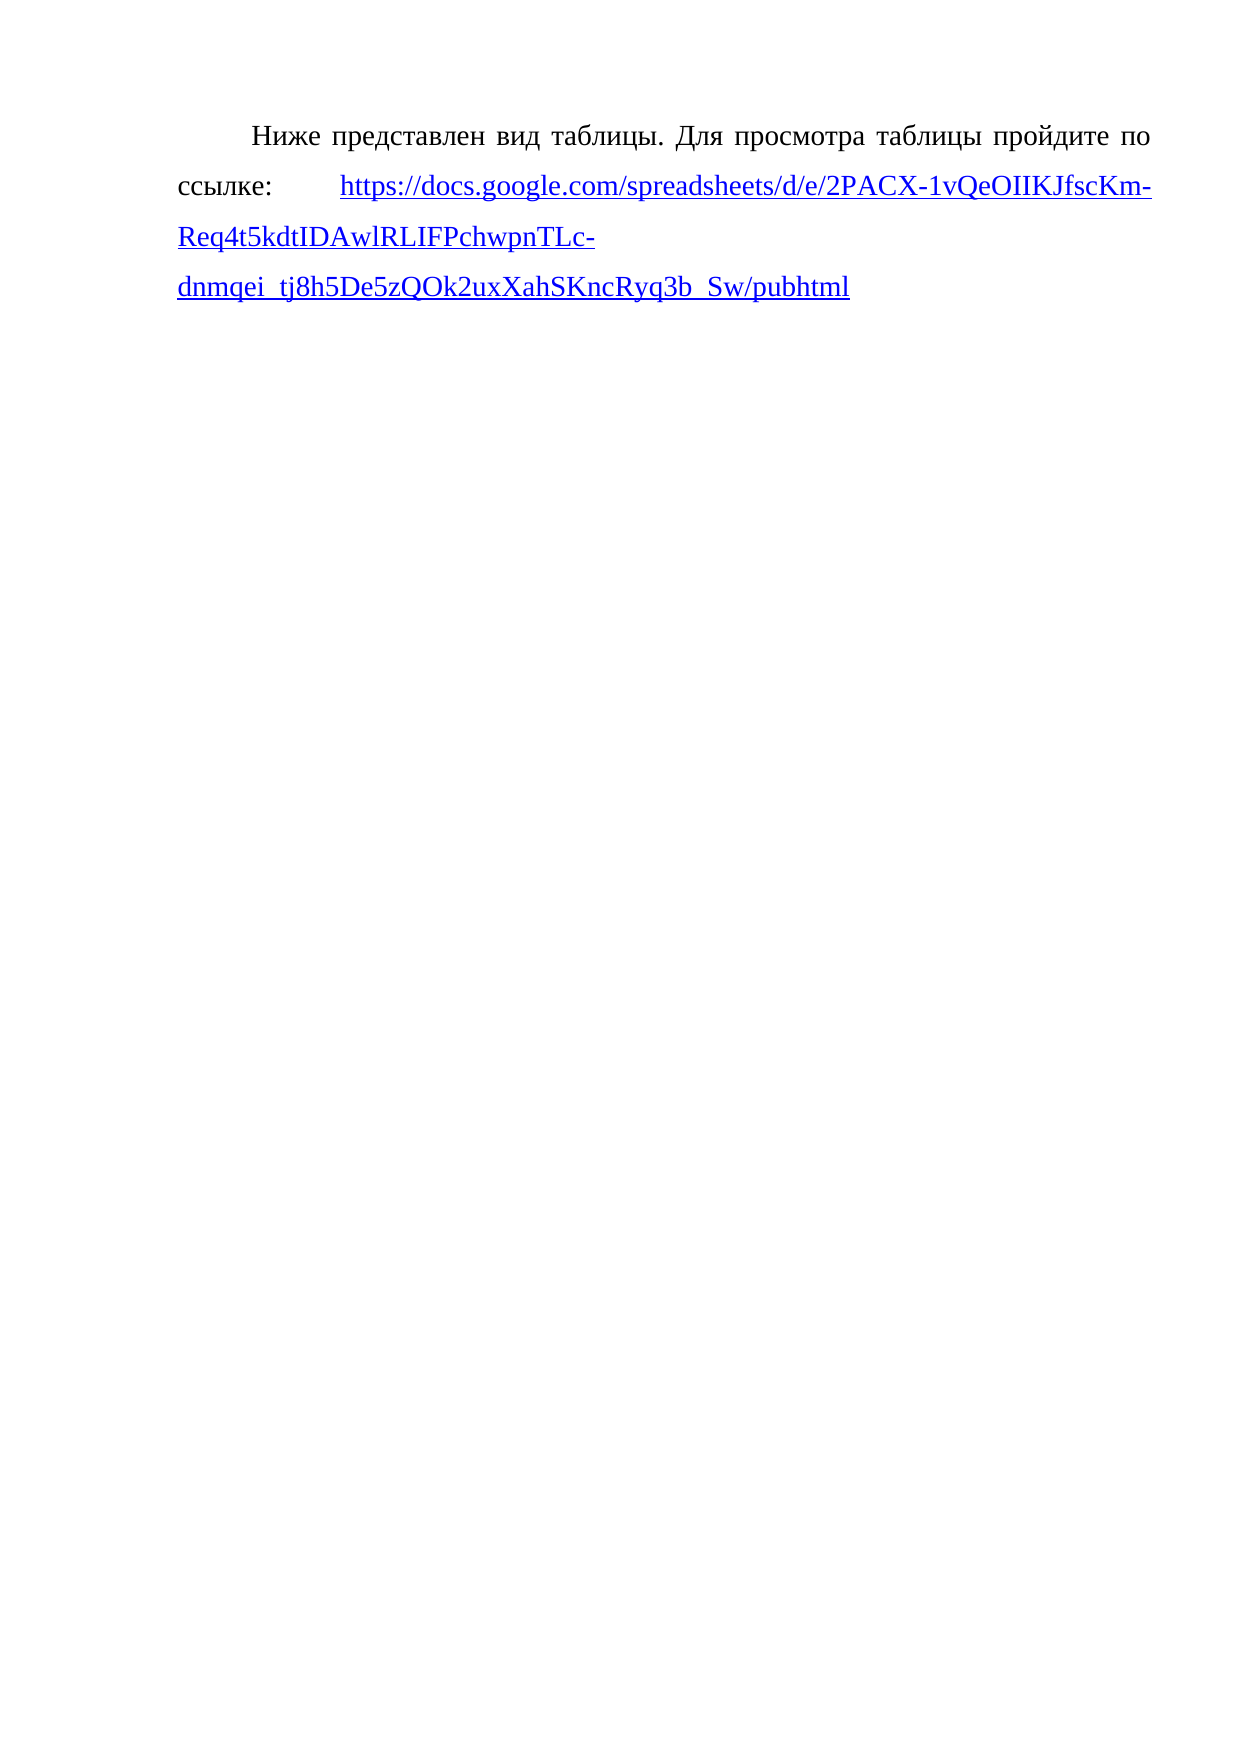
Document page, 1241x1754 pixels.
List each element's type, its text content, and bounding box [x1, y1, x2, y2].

text Ниже представлен вид таблицы. Для просмотра таблицы пройдите по ссылке: https://docs.google.com/spreadsheets/d/e/2PACX-1vQeOIIKJfscKm-Req4t5kdtIDAwlRLIFPchwpnTLc-dnmqei_tj8h5De5zQOk2uxXahSKncRyq3b_Sw/pubhtml [177, 118, 1152, 303]
